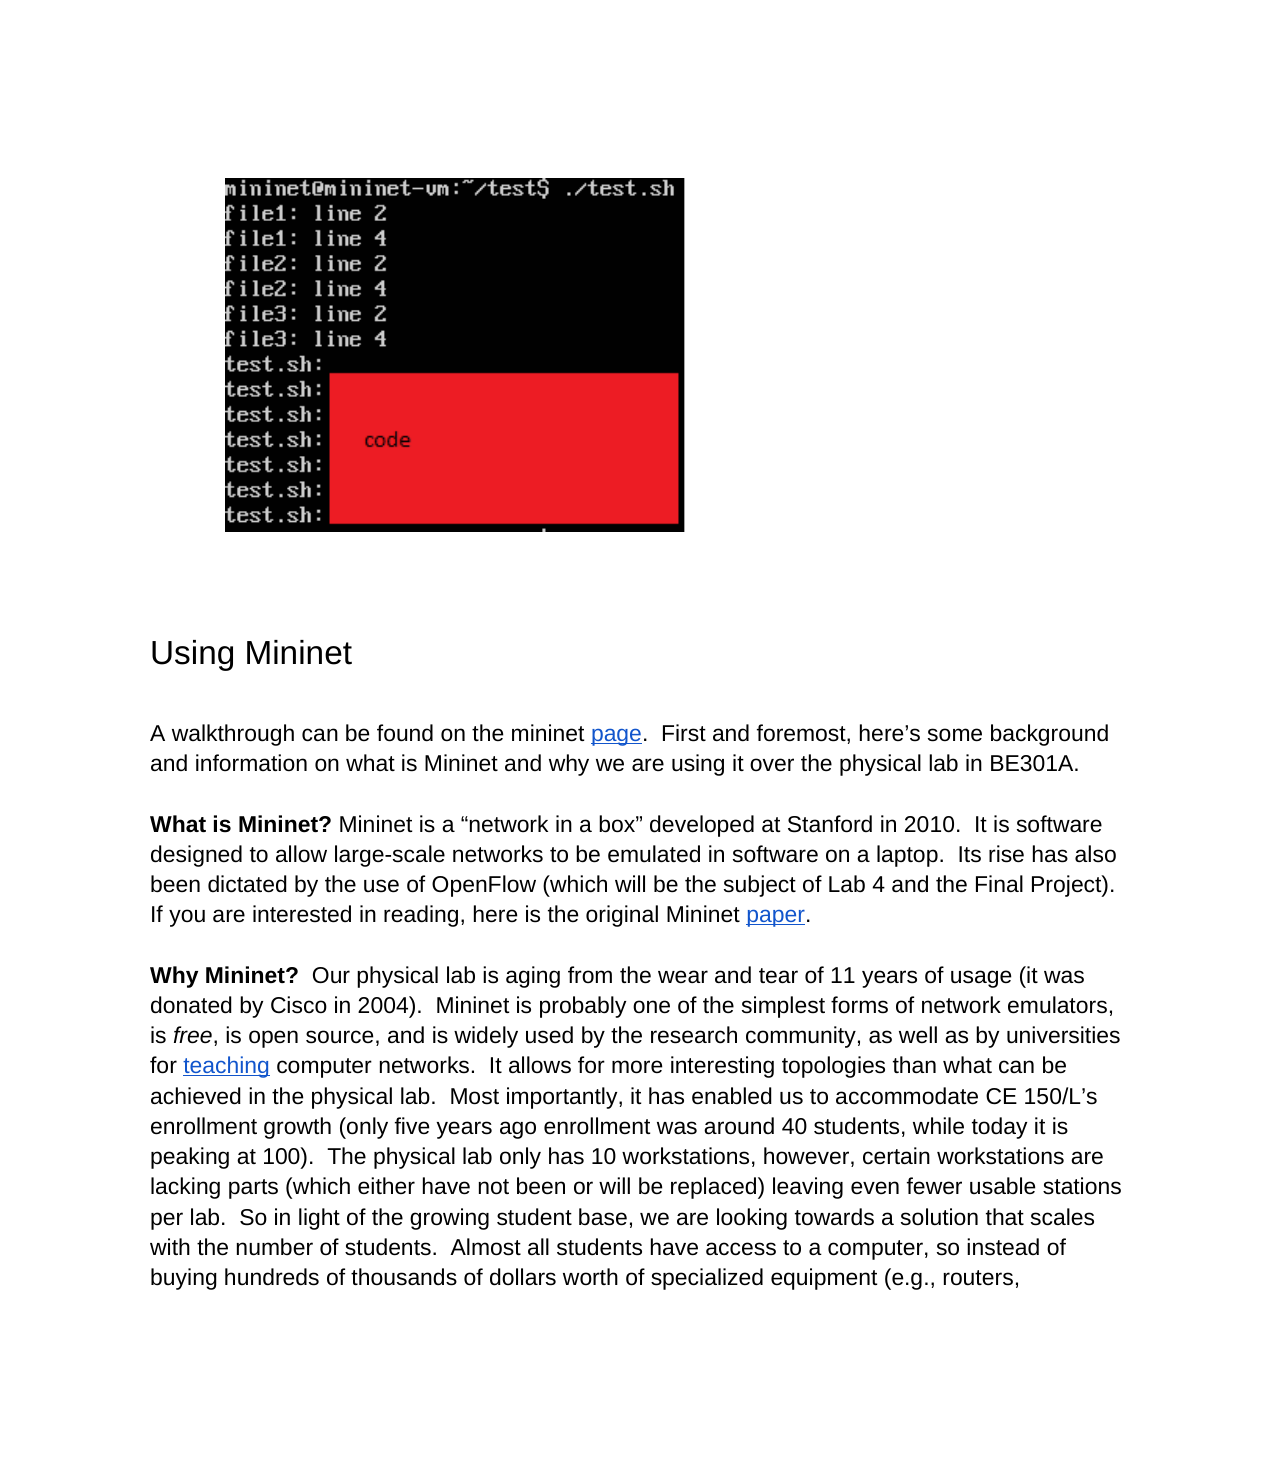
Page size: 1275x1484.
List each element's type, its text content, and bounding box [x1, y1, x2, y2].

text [150, 962, 1125, 1290]
text What is Mininet? Mininet is a “network in a box” developed at Stanford in 2010. It is software designed to allow large-scale networks to be emulated in software on a laptop. Its rise has also been dictated by the use of OpenFlow (which will be the subject of Lab 4 and the Final Project). If you are interested in reading, here is the original Mininet paper. [150, 811, 1125, 928]
subtitle Using Mininet [150, 633, 1125, 672]
text A walkthrough can be found on the mininet page. First and foremost, here’s some background and information on what is Mininet and why we are using it over the physical lab in BE301A. [150, 720, 1125, 777]
picture [225, 178, 685, 532]
